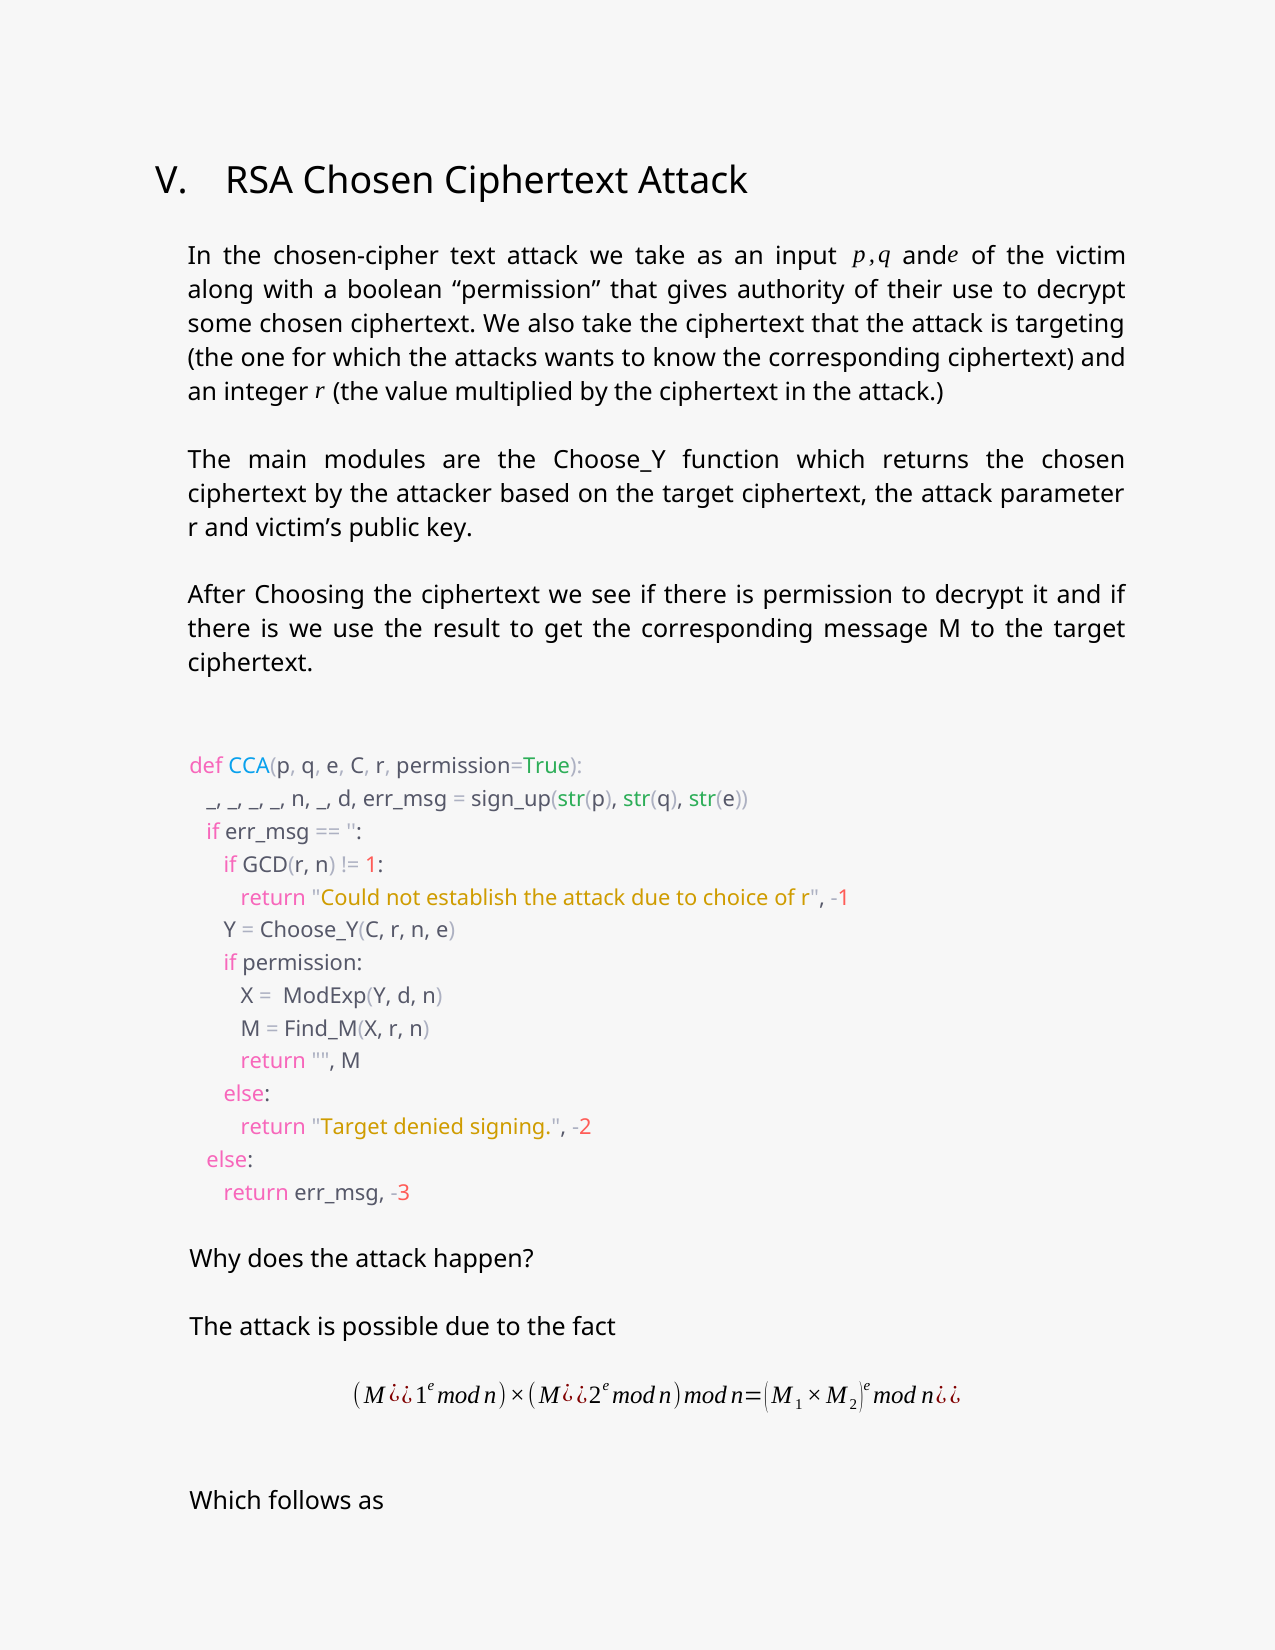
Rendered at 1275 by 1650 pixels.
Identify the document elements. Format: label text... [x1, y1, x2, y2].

text X = ModExp(Y, d, n) [189, 977, 1125, 1010]
text M = Find_M(X, r, n) [189, 1010, 1125, 1042]
subtitle RSA Chosen Ciphertext Attack [187, 153, 1127, 204]
text def CCA(p, q, e, C, r, permission=True): [189, 747, 1125, 780]
text Y = Choose_Y(C, r, n, e) [189, 911, 1125, 944]
text if err_msg == '': [189, 813, 1125, 846]
text else: [189, 1141, 1125, 1174]
text return "Target denied signing.", -2 [189, 1108, 1125, 1141]
text Why does the attack happen? [189, 1241, 1125, 1275]
text _, _, _, _, n, _, d, err_msg = sign_up(str(p), str(q), str(e)) [189, 780, 1125, 813]
text else: [189, 1075, 1125, 1108]
subtitle In the chosen-cipher text attack we take as an input and of the victim along with a boolean “permission” that gives authority of their use to decrypt some chosen ciphertext. We also take the ciphertext that the attack is targeting (the one for which the attacks wants to know the corresponding ciphertext) and an integer (the value multiplied by the ciphertext in the attack.) [187, 238, 1127, 408]
text return err_msg, -3 [189, 1174, 1125, 1207]
text return "", M [189, 1042, 1125, 1075]
subtitle After Choosing the ciphertext we see if there is permission to decrypt it and if there is we use the result to get the corresponding message M to the target ciphertext. [187, 577, 1127, 679]
subtitle The main modules are the Choose_Y function which returns the chosen ciphertext by the attacker based on the target ciphertext, the attack parameter r and victim’s public key. [187, 441, 1127, 543]
text if GCD(r, n) != 1: [189, 846, 1125, 878]
text Which follows as [189, 1482, 1125, 1516]
text if permission: [189, 944, 1125, 977]
text The attack is possible due to the fact [189, 1309, 1125, 1343]
text return "Could not establish the attack due to choice of r", -1 [189, 878, 1125, 911]
